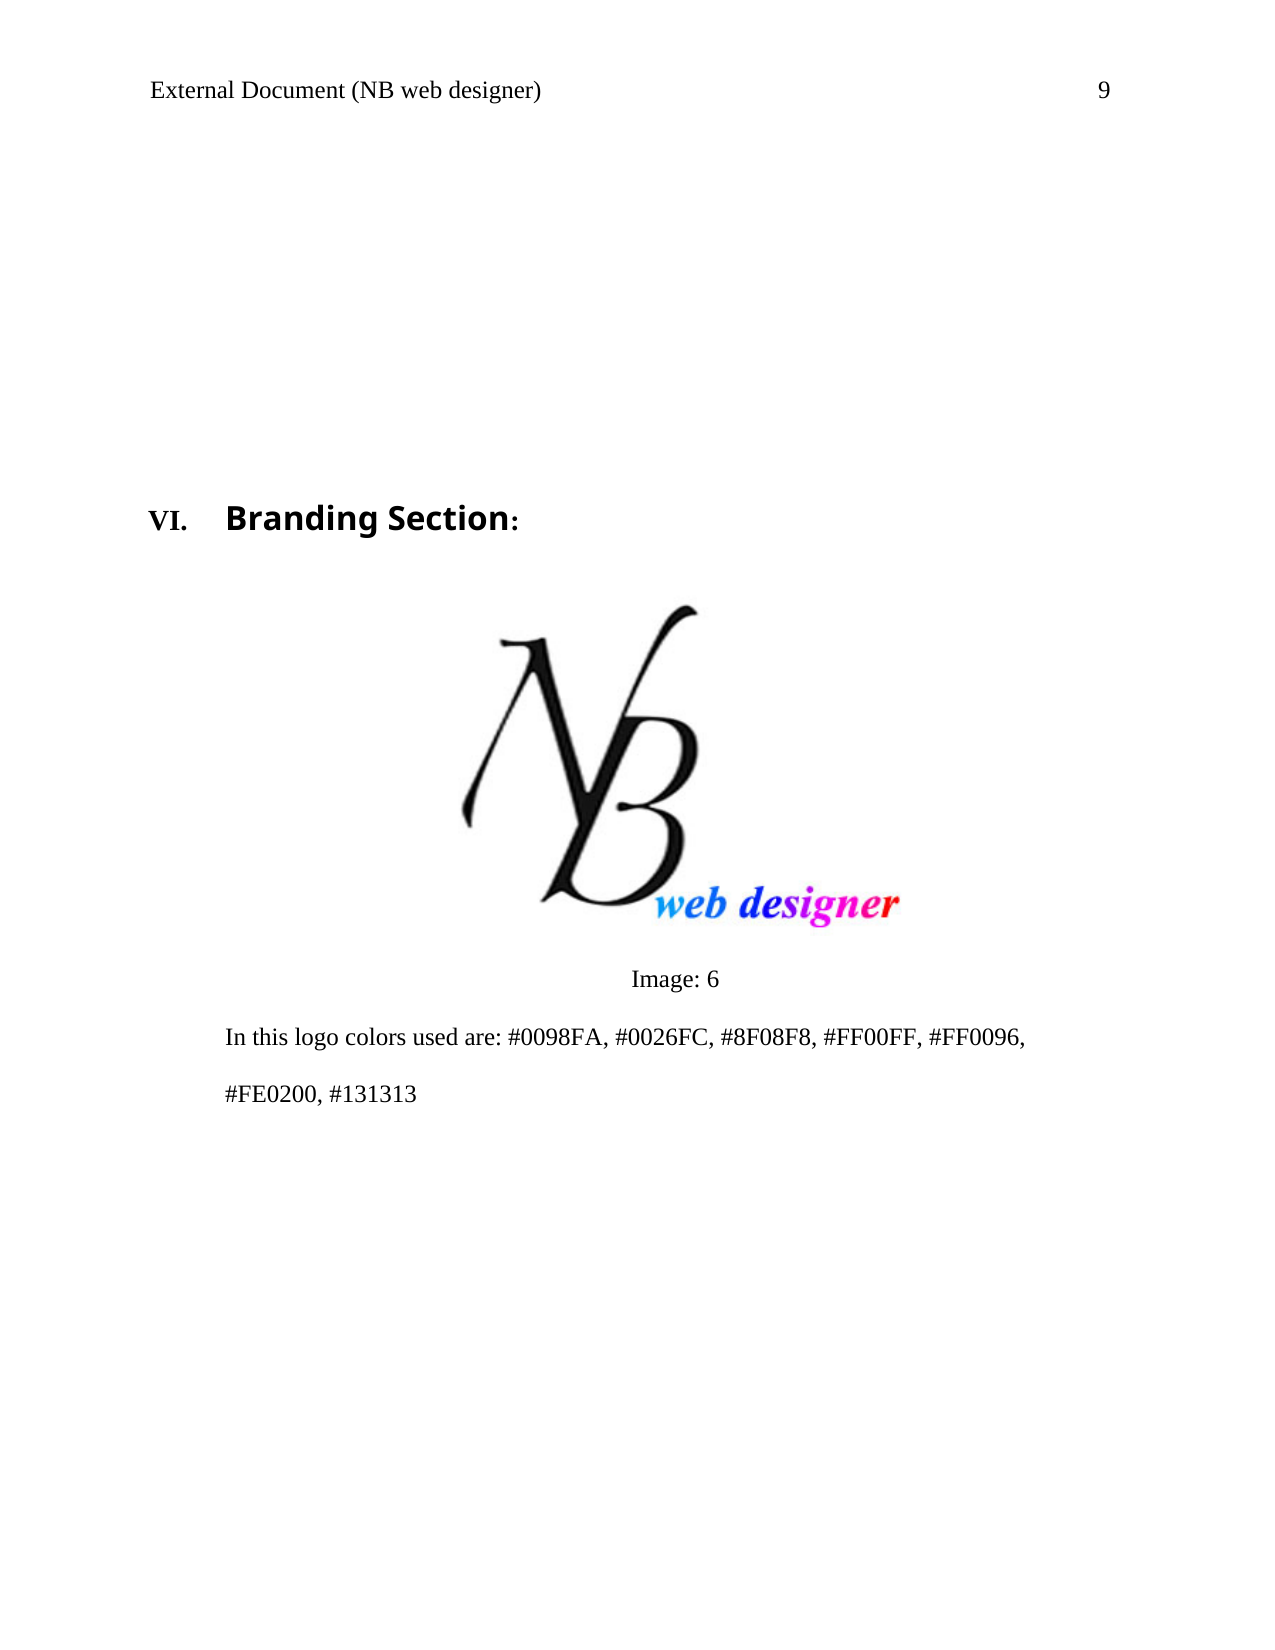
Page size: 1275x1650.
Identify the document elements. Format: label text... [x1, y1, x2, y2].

list In this logo colors used are: #0098FA, #0026FC, #8F08F8, #FF00FF, #FF0096, #FE0200, #131313 [225, 1022, 1125, 1108]
list Image: 6 [225, 964, 1125, 993]
list Branding Section: [187, 495, 1125, 540]
picture [436, 585, 914, 936]
